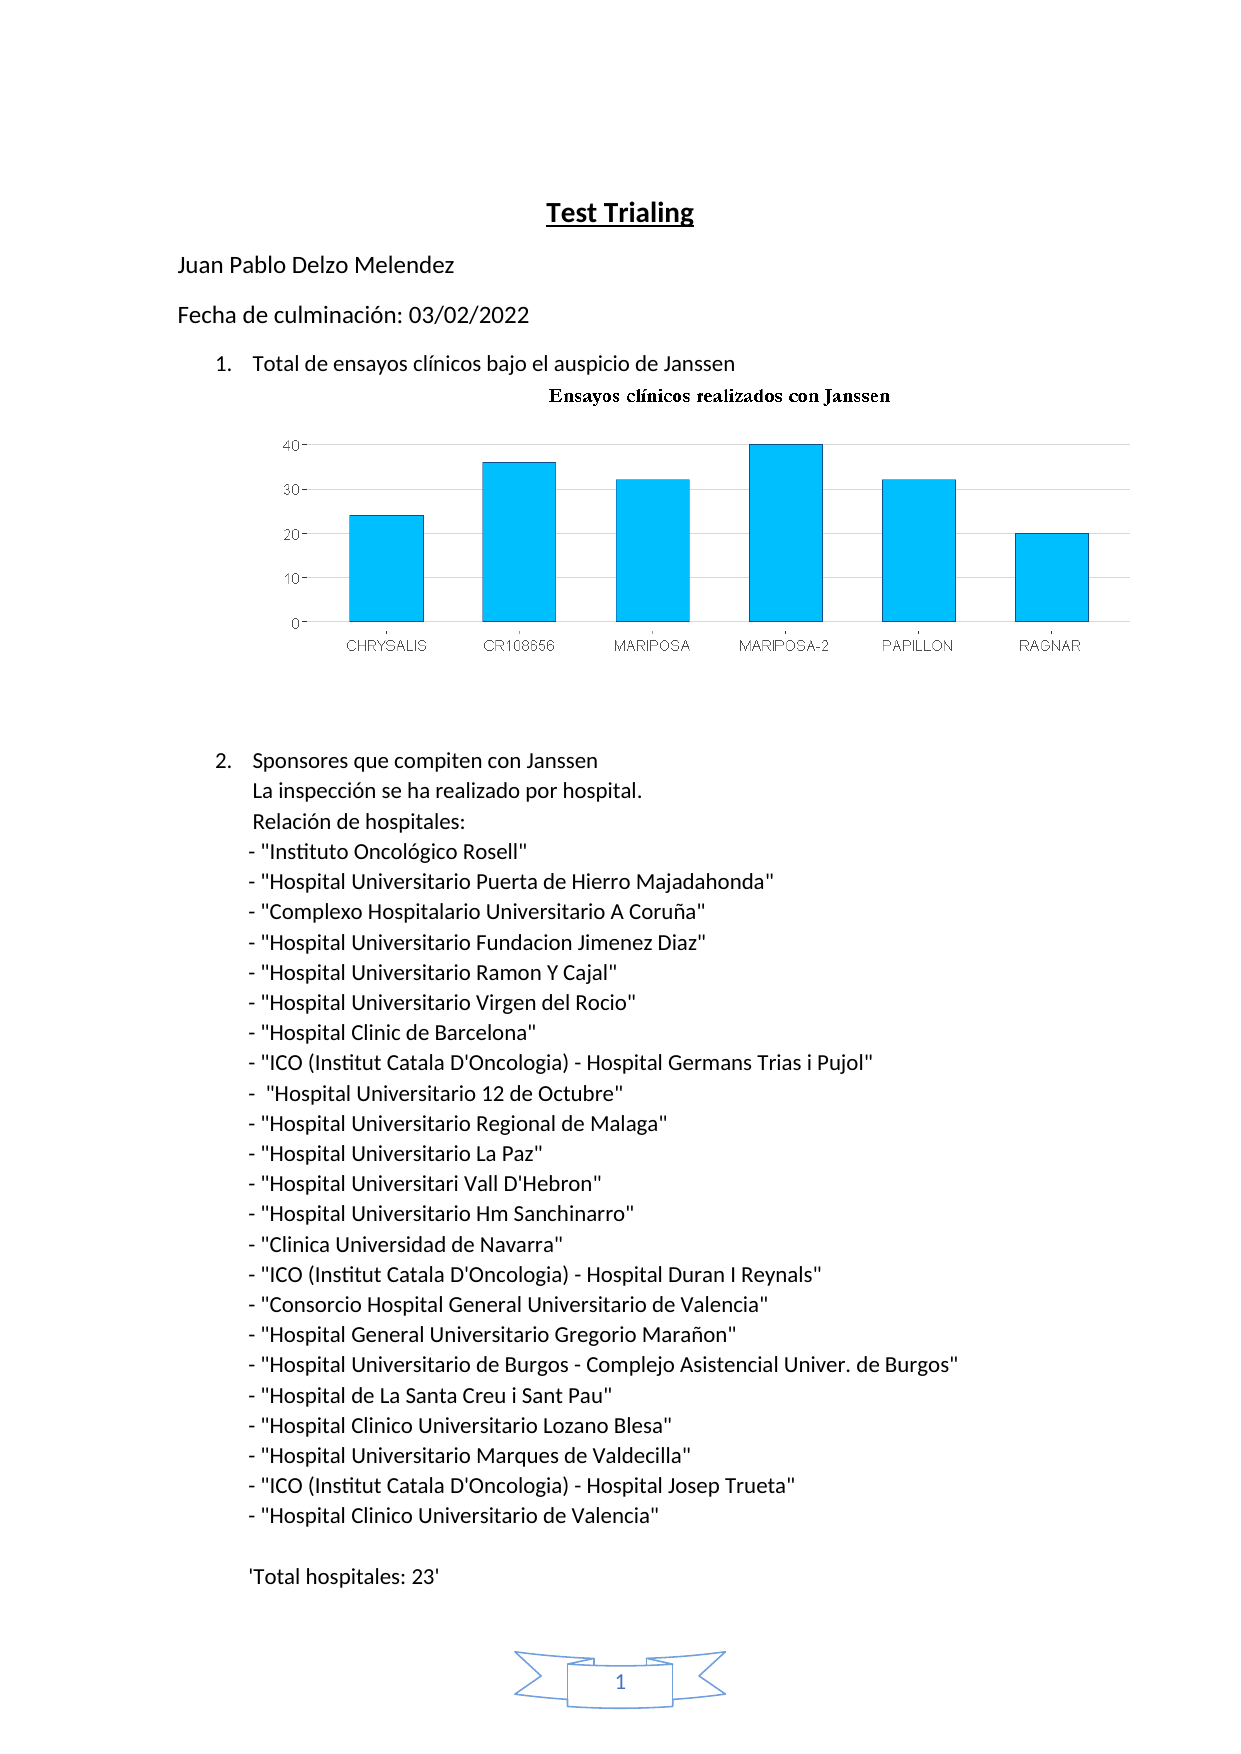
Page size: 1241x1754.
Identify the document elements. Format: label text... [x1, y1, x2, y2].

list - "ICO (Institut Catala D'Oncologia) - Hospital Germans Trias i Pujol" [248, 1048, 1063, 1076]
list 'Total hospitales: 23' [248, 1562, 1063, 1590]
list - "Hospital Universitario 12 de Octubre" [248, 1079, 1063, 1107]
list - "Hospital Universitario La Paz" [248, 1139, 1063, 1167]
list - "ICO (Institut Catala D'Oncologia) - Hospital Duran I Reynals" [248, 1260, 1063, 1288]
list - "Hospital Universitario Hm Sanchinarro" [248, 1199, 1063, 1227]
list - "Hospital Universitario Fundacion Jimenez Diaz" [248, 928, 1063, 956]
list Sponsores que compiten con Janssen [215, 746, 1063, 774]
list - "Hospital Universitario Ramon Y Cajal" [248, 958, 1063, 986]
list - "Consorcio Hospital General Universitario de Valencia" [248, 1290, 1063, 1318]
list - "Hospital Clinico Universitario Lozano Blesa" [248, 1411, 1063, 1439]
list - "Instituto Oncológico Rosell" [248, 837, 1063, 865]
text Test Trialing [177, 194, 1063, 230]
list - "Hospital Clinico Universitario de Valencia" [248, 1502, 1063, 1529]
list - "Hospital Universitario Marques de Valdecilla" [248, 1441, 1063, 1469]
list - "Hospital Universitario Virgen del Rocio" [248, 988, 1063, 1016]
list - "Hospital Clinic de Barcelona" [248, 1018, 1063, 1046]
list Relación de hospitales: [252, 807, 1063, 835]
list - "Hospital General Universitario Gregorio Marañon" [248, 1320, 1063, 1348]
list - "Complexo Hospitalario Universitario A Coruña" [248, 897, 1063, 925]
list Total de ensayos clínicos bajo el auspicio de Janssen [215, 349, 1063, 377]
list - "Hospital Universitari Vall D'Hebron" [248, 1169, 1063, 1197]
list - "ICO (Institut Catala D'Oncologia) - Hospital Josep Trueta" [248, 1471, 1063, 1499]
list - "Hospital Universitario de Burgos - Complejo Asistencial Univer. de Burgos" [248, 1351, 1063, 1378]
list - "Hospital Universitario Puerta de Hierro Majadahonda" [248, 867, 1063, 895]
list - "Hospital de La Santa Creu i Sant Pau" [248, 1381, 1063, 1409]
picture [252, 378, 1138, 684]
text Juan Pablo Delzo Melendez [177, 249, 1063, 280]
list - "Hospital Universitario Regional de Malaga" [248, 1109, 1063, 1137]
text Fecha de culminación: 03/02/2022 [177, 299, 1063, 330]
list - "Clinica Universidad de Navarra" [248, 1230, 1063, 1258]
list La inspección se ha realizado por hospital. [252, 777, 1063, 804]
